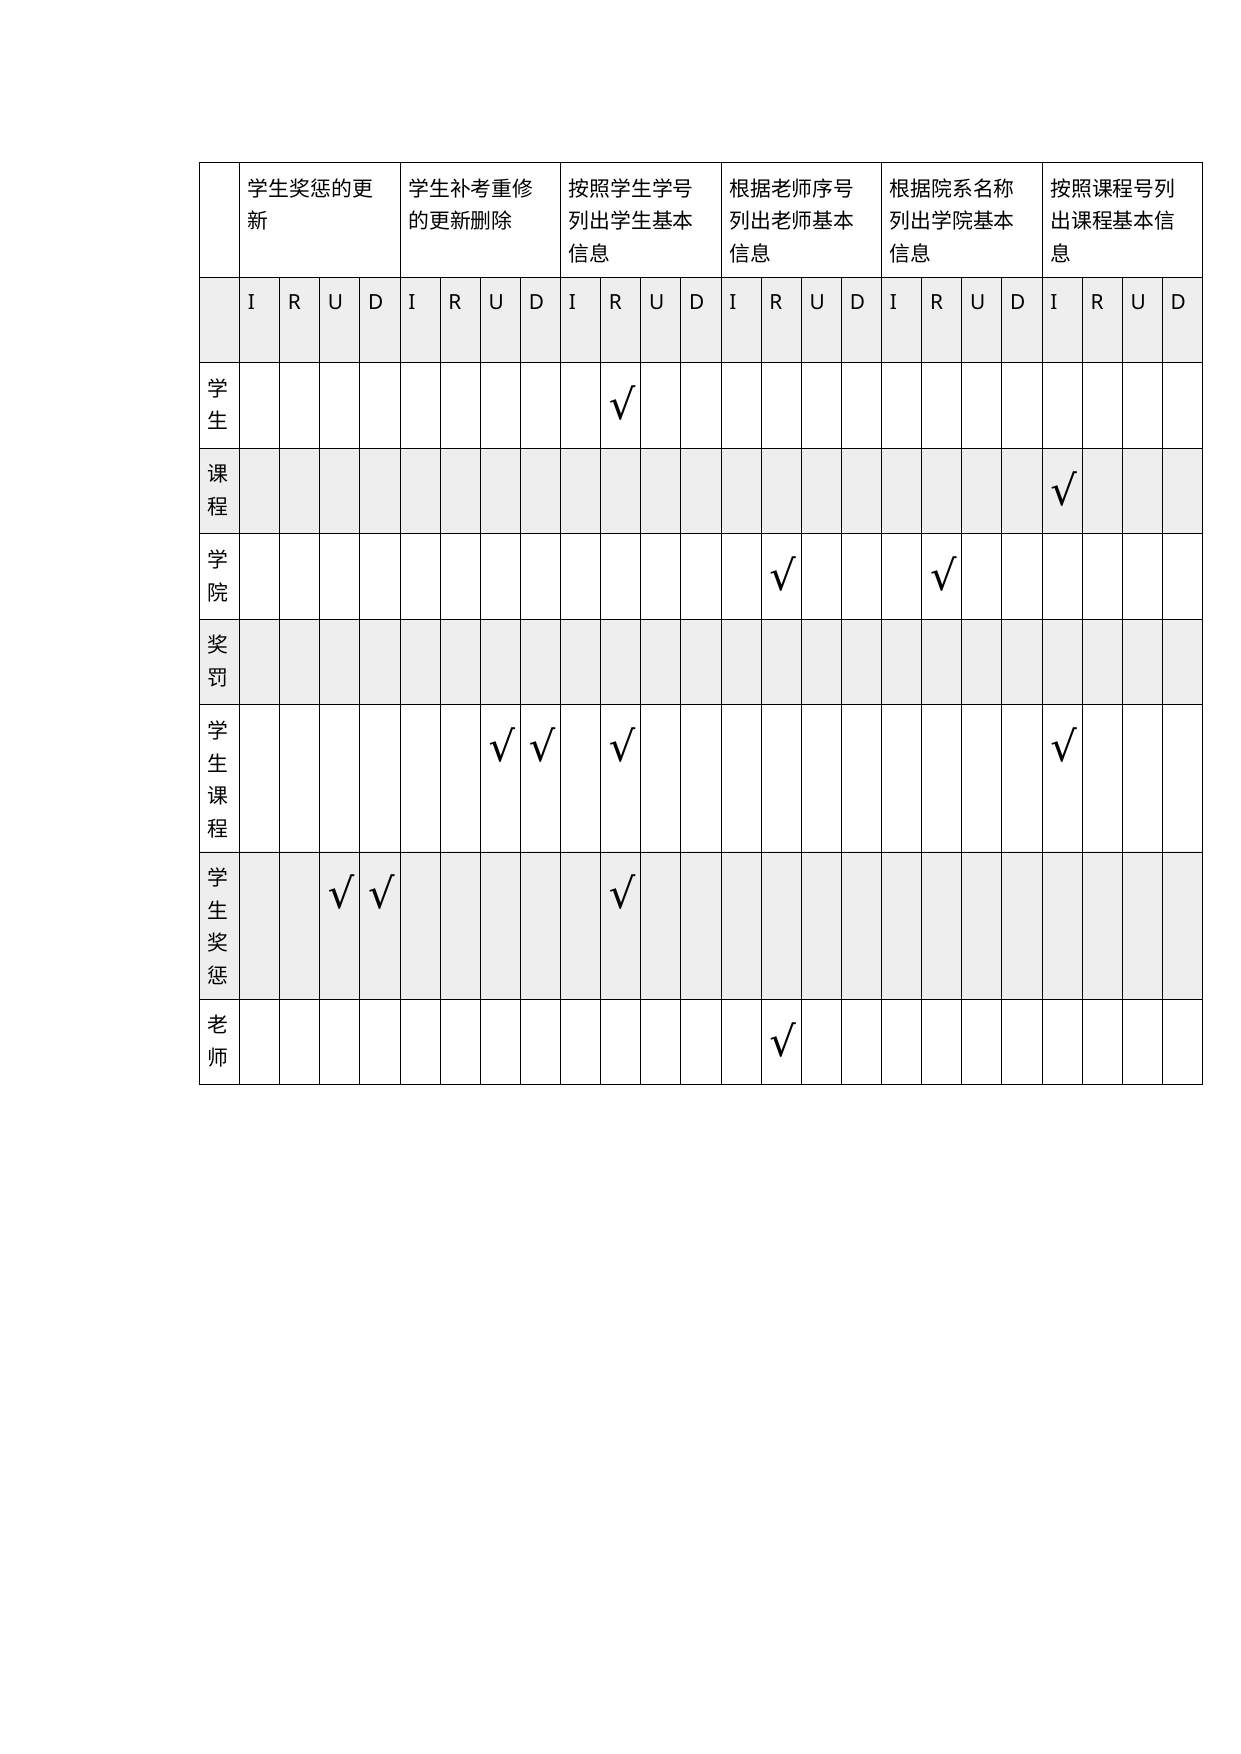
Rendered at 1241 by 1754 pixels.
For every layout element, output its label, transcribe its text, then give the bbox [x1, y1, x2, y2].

table_cell [641, 620, 680, 704]
table_cell [962, 620, 1001, 704]
table_cell [441, 363, 480, 448]
table_cell [280, 620, 319, 704]
table_cell [1043, 620, 1082, 704]
table_cell 学院 [200, 534, 239, 619]
table_cell [681, 534, 721, 619]
table_cell √ [360, 853, 400, 999]
table_cell U [962, 278, 1001, 362]
table_cell D [842, 278, 881, 362]
table_cell [280, 449, 319, 533]
table_cell I [1043, 278, 1082, 362]
table_cell [441, 620, 480, 704]
table_cell [802, 534, 841, 619]
table_cell [481, 449, 520, 533]
table_cell R [441, 278, 480, 362]
table_cell [722, 1000, 761, 1084]
table_cell [882, 449, 921, 533]
table_cell √ [1043, 449, 1082, 533]
table_cell [1083, 449, 1122, 533]
table_cell 奖罚 [200, 620, 239, 704]
table_cell √ [601, 363, 640, 448]
table_cell [481, 853, 520, 999]
table_cell 老师 [200, 1000, 239, 1084]
table_cell [1043, 1000, 1082, 1084]
table_cell [681, 449, 721, 533]
table_cell I [401, 278, 440, 362]
table_cell [802, 853, 841, 999]
table_cell [1002, 363, 1042, 448]
table_cell [441, 449, 480, 533]
table_cell [1002, 1000, 1042, 1084]
table_cell [320, 363, 359, 448]
table_cell [722, 534, 761, 619]
table_cell [802, 1000, 841, 1084]
table_cell [842, 449, 881, 533]
table_cell D [1002, 278, 1042, 362]
table_header 学生补考重修的更新删除 [401, 163, 560, 277]
table_cell [280, 534, 319, 619]
table_cell [842, 363, 881, 448]
table_header 按照学生学号列出学生基本信息 [561, 163, 721, 277]
table_cell [962, 363, 1001, 448]
table_cell I [722, 278, 761, 362]
table_cell [481, 620, 520, 704]
table_cell [1123, 449, 1162, 533]
table_cell [722, 449, 761, 533]
table_cell [280, 1000, 319, 1084]
table_cell [240, 534, 279, 619]
table_cell [722, 620, 761, 704]
table_cell [722, 853, 761, 999]
table_cell [1163, 620, 1202, 704]
table_cell [401, 363, 440, 448]
table_cell [240, 620, 279, 704]
table_cell [922, 620, 961, 704]
table_cell U [481, 278, 520, 362]
table_cell [962, 449, 1001, 533]
table_cell 学生课程 [200, 705, 239, 851]
table_cell [1123, 620, 1162, 704]
table_cell [1002, 853, 1042, 999]
table_cell [401, 705, 440, 851]
table_cell [1002, 449, 1042, 533]
table_cell R [601, 278, 640, 362]
table_cell [842, 705, 881, 851]
table_cell [922, 1000, 961, 1084]
table_cell [320, 620, 359, 704]
table_cell √ [1043, 705, 1082, 851]
table_cell [401, 853, 440, 999]
table_cell [521, 620, 560, 704]
table_cell [962, 853, 1001, 999]
table_cell [280, 705, 319, 851]
table_cell [1163, 705, 1202, 851]
table_cell [1043, 853, 1082, 999]
table_cell [601, 534, 640, 619]
table_cell √ [481, 705, 520, 851]
table_cell √ [762, 534, 801, 619]
table_cell [722, 363, 761, 448]
table_cell [1002, 705, 1042, 851]
table_cell [521, 853, 560, 999]
table_cell [320, 705, 359, 851]
table_cell [722, 705, 761, 851]
table_cell [681, 363, 721, 448]
table_cell [922, 705, 961, 851]
table_cell [882, 853, 921, 999]
table_cell [1002, 620, 1042, 704]
table_cell [802, 705, 841, 851]
table_cell [521, 534, 560, 619]
table_cell [802, 363, 841, 448]
table_cell [1123, 534, 1162, 619]
table_cell [401, 1000, 440, 1084]
table_cell [681, 1000, 721, 1084]
table_cell U [320, 278, 359, 362]
table_cell I [882, 278, 921, 362]
table_cell I [240, 278, 279, 362]
table_cell [1123, 705, 1162, 851]
table_cell [641, 705, 680, 851]
table_cell [882, 534, 921, 619]
table_cell D [681, 278, 721, 362]
table_cell √ [320, 853, 359, 999]
table_cell [962, 705, 1001, 851]
table_cell [441, 1000, 480, 1084]
table_cell [1123, 363, 1162, 448]
table_cell [1083, 620, 1122, 704]
table_cell R [280, 278, 319, 362]
table_cell [842, 534, 881, 619]
table_cell √ [601, 853, 640, 999]
table_cell [962, 534, 1001, 619]
table_cell U [1123, 278, 1162, 362]
table_cell [762, 363, 801, 448]
table_cell D [1163, 278, 1202, 362]
table_cell R [922, 278, 961, 362]
table_cell [441, 534, 480, 619]
table_cell [922, 363, 961, 448]
table_cell [842, 1000, 881, 1084]
table_cell 学生奖惩 [200, 853, 239, 999]
table_cell [1163, 449, 1202, 533]
table_cell [441, 853, 480, 999]
table_cell [1083, 705, 1122, 851]
table_cell [360, 534, 400, 619]
table_cell U [641, 278, 680, 362]
table_header [200, 163, 239, 277]
table_cell [561, 705, 600, 851]
table_cell [762, 853, 801, 999]
table_cell [360, 1000, 400, 1084]
table_cell 学生 [200, 363, 239, 448]
table_cell [641, 363, 680, 448]
table_cell D [360, 278, 400, 362]
table_cell [561, 449, 600, 533]
table_cell [1043, 363, 1082, 448]
table_cell [441, 705, 480, 851]
table_cell U [802, 278, 841, 362]
table_cell [1163, 1000, 1202, 1084]
table_cell [561, 853, 600, 999]
table_cell √ [922, 534, 961, 619]
table_header 学生奖惩的更新 [240, 163, 400, 277]
table_cell [1163, 853, 1202, 999]
table_cell [641, 1000, 680, 1084]
table_cell [360, 363, 400, 448]
table_cell [842, 853, 881, 999]
table_cell [481, 1000, 520, 1084]
table_cell R [1083, 278, 1122, 362]
table_cell I [561, 278, 600, 362]
table_cell [601, 449, 640, 533]
table_cell [842, 620, 881, 704]
table_cell [641, 853, 680, 999]
table_cell [1163, 534, 1202, 619]
table_cell [320, 534, 359, 619]
table_cell R [762, 278, 801, 362]
table_cell [561, 534, 600, 619]
table_cell 课程 [200, 449, 239, 533]
table_cell [922, 449, 961, 533]
table_cell [200, 278, 239, 362]
table_cell [882, 363, 921, 448]
table_cell [1163, 363, 1202, 448]
table_cell [521, 363, 560, 448]
table_cell [641, 534, 680, 619]
table_cell [681, 705, 721, 851]
table_cell [601, 1000, 640, 1084]
table_cell [681, 620, 721, 704]
table_cell [922, 853, 961, 999]
table_cell [882, 620, 921, 704]
table_cell [280, 853, 319, 999]
table_cell √ [762, 1000, 801, 1084]
table_cell [401, 449, 440, 533]
table_cell [882, 1000, 921, 1084]
table_cell [641, 449, 680, 533]
table_cell [401, 620, 440, 704]
table_header 根据老师序号列出老师基本信息 [722, 163, 881, 277]
table_cell [1083, 1000, 1122, 1084]
table_cell [1002, 534, 1042, 619]
table_cell [561, 363, 600, 448]
table_cell [762, 705, 801, 851]
table_header 根据院系名称列出学院基本信息 [882, 163, 1042, 277]
table_cell [762, 620, 801, 704]
table_cell [802, 449, 841, 533]
table_cell [561, 1000, 600, 1084]
table_cell [240, 363, 279, 448]
table_cell [681, 853, 721, 999]
table_cell [882, 705, 921, 851]
table_cell [401, 534, 440, 619]
table_cell [280, 363, 319, 448]
table_cell [521, 449, 560, 533]
table_cell [762, 449, 801, 533]
table_cell [1123, 1000, 1162, 1084]
table_cell [240, 853, 279, 999]
table_cell [1043, 534, 1082, 619]
table_cell [1083, 853, 1122, 999]
table_cell [320, 1000, 359, 1084]
table_cell [360, 620, 400, 704]
table_cell [802, 620, 841, 704]
table_cell [1083, 363, 1122, 448]
table_cell [360, 705, 400, 851]
table_cell [481, 363, 520, 448]
table_cell [1123, 853, 1162, 999]
table_cell [1083, 534, 1122, 619]
table_cell [240, 705, 279, 851]
table_cell √ [521, 705, 560, 851]
table_cell √ [601, 705, 640, 851]
table_cell [320, 449, 359, 533]
table_cell [240, 1000, 279, 1084]
table_cell [481, 534, 520, 619]
table_header 按照课程号列出课程基本信息 [1043, 163, 1202, 277]
table_cell [360, 449, 400, 533]
table_cell [561, 620, 600, 704]
table_cell [962, 1000, 1001, 1084]
table_cell [601, 620, 640, 704]
table_cell [521, 1000, 560, 1084]
table_cell D [521, 278, 560, 362]
table_cell [240, 449, 279, 533]
